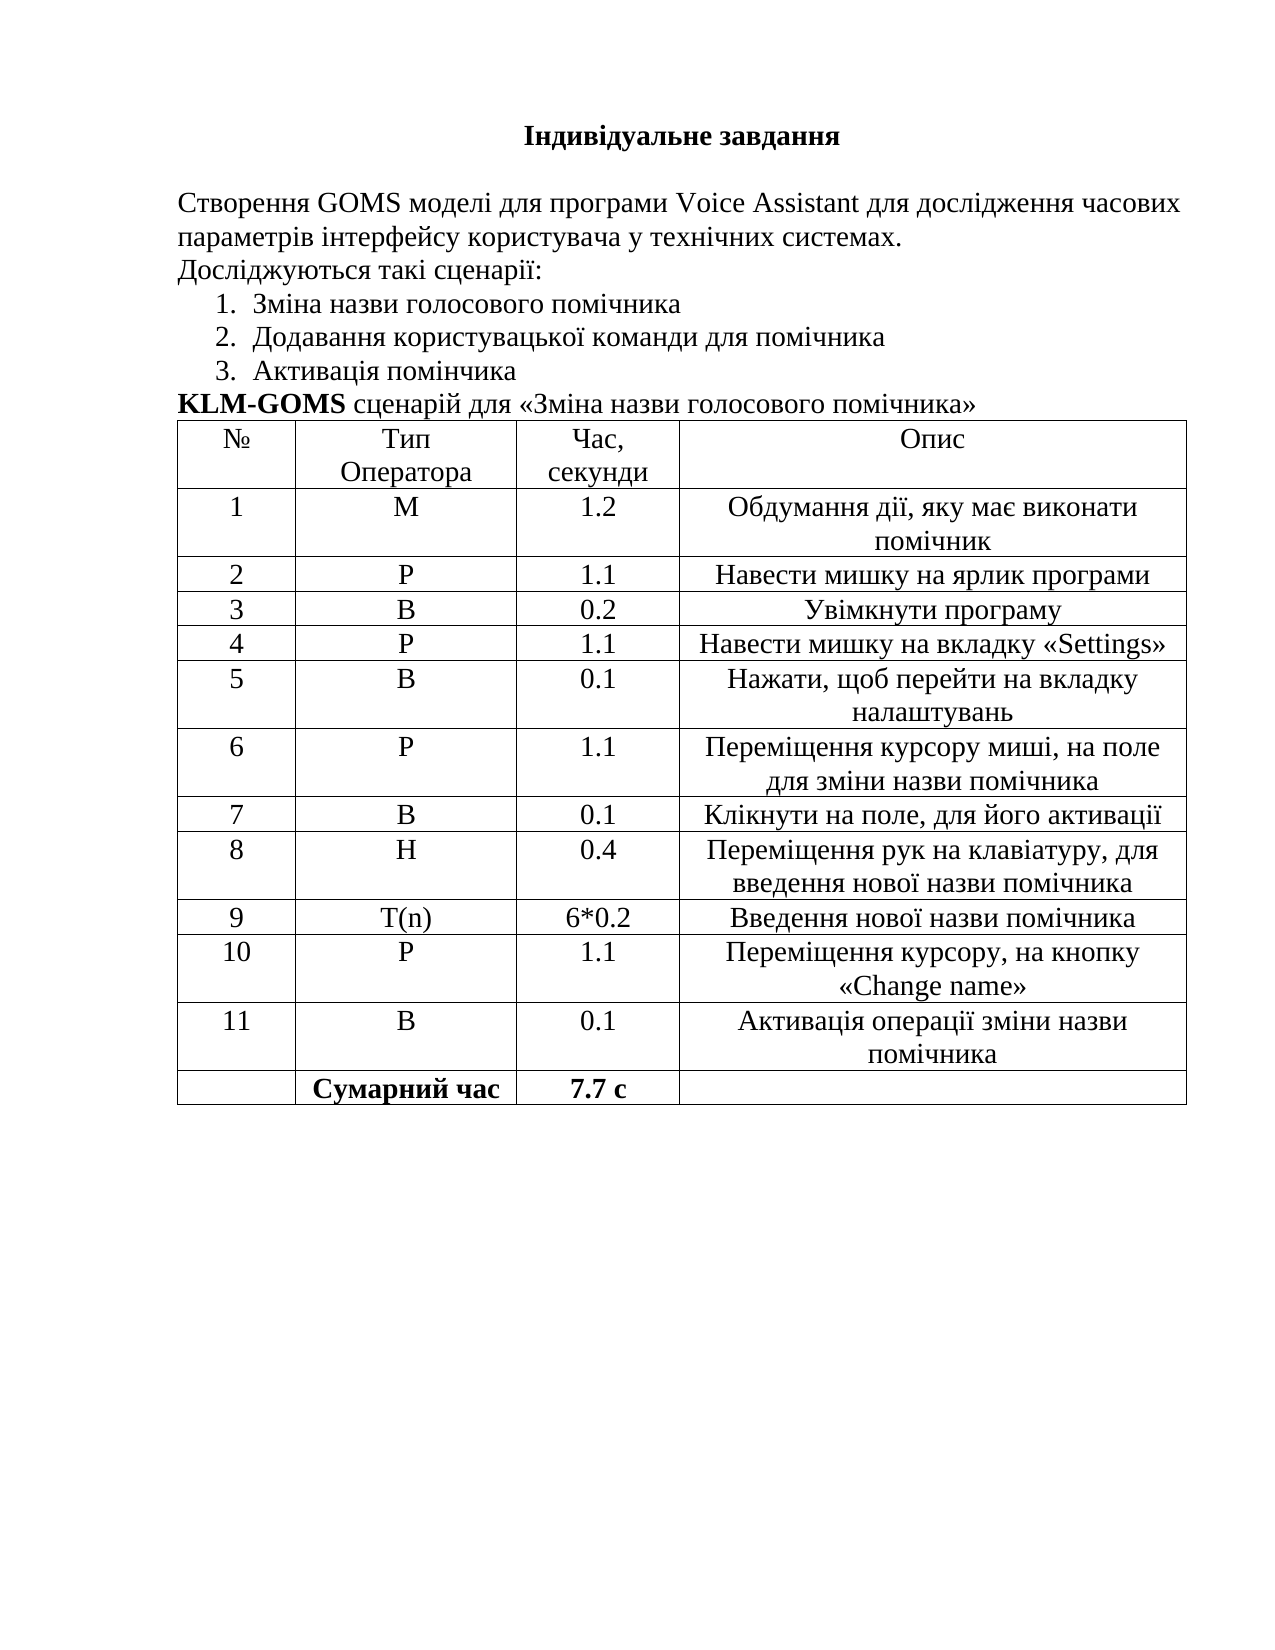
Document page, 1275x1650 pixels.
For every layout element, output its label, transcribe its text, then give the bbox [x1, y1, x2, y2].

table_cell B [296, 661, 516, 728]
table_cell 1.1 [517, 935, 679, 1002]
table_cell 7 [178, 797, 295, 831]
table_cell M [296, 489, 516, 556]
table_cell P [296, 557, 516, 591]
table_cell 0.2 [517, 592, 679, 625]
text Індивідуальне завдання [177, 118, 1186, 152]
table_header Опис [680, 421, 1186, 488]
table_cell P [296, 729, 516, 796]
table_cell Навести мишку на ярлик програми [680, 557, 1186, 591]
table_cell 8 [178, 832, 295, 899]
list Зміна назви голосового помічника [215, 286, 1186, 319]
list Активація помінчика [215, 353, 1186, 386]
table_cell Обдумання дії, яку має виконати помічник [680, 489, 1186, 556]
table_cell Навести мишку на вкладку «Settings» [680, 626, 1186, 660]
table_cell Клікнути на поле, для його активації [680, 797, 1186, 831]
text Досліджуються такі сценарії: [177, 252, 1186, 286]
table_cell 0.1 [517, 797, 679, 831]
table_cell Переміщення курсору, на кнопку «Change name» [680, 935, 1186, 1002]
table_cell 3 [178, 592, 295, 625]
table_cell 0.1 [517, 1003, 679, 1070]
table_cell 7.7 с [517, 1071, 679, 1104]
table_cell T(n) [296, 900, 516, 933]
table_cell [178, 1071, 295, 1104]
table_cell Переміщення курсору миші, на поле для зміни назви помічника [680, 729, 1186, 796]
table_cell 0.4 [517, 832, 679, 899]
text параметрів інтерфейсу користувача у технічних системах. [177, 219, 1186, 252]
table_cell Сумарний час [296, 1071, 516, 1104]
text Створення GOMS моделі для програми Voice Assistant для дослідження часових [177, 185, 1186, 219]
table_cell 1.1 [517, 626, 679, 660]
table_cell Переміщення рук на клавіатуру, для введення нової назви помічника [680, 832, 1186, 899]
table_cell P [296, 626, 516, 660]
table_cell 1.1 [517, 557, 679, 591]
table_cell 9 [178, 900, 295, 933]
table_cell Увімкнути програму [680, 592, 1186, 625]
table_cell В [296, 592, 516, 625]
table_cell 6*0.2 [517, 900, 679, 933]
table_cell 0.1 [517, 661, 679, 728]
table_cell 10 [178, 935, 295, 1002]
table_header № [178, 421, 295, 488]
table_cell В [296, 797, 516, 831]
table_header Тип Оператора [296, 421, 516, 488]
table_cell 11 [178, 1003, 295, 1070]
table_cell [680, 1071, 1186, 1104]
table_cell Нажати, щоб перейти на вкладку налаштувань [680, 661, 1186, 728]
table_cell 6 [178, 729, 295, 796]
table_cell B [296, 1003, 516, 1070]
table_cell 2 [178, 557, 295, 591]
text KLM-GOMS сценарій для «Зміна назви голосового помічника» [177, 386, 1186, 420]
table_cell 4 [178, 626, 295, 660]
table_cell 1 [178, 489, 295, 556]
table_header Час, секунди [517, 421, 679, 488]
table_cell Активація операції зміни назви помічника [680, 1003, 1186, 1070]
table_cell 1.1 [517, 729, 679, 796]
table_cell P [296, 935, 516, 1002]
table_cell 5 [178, 661, 295, 728]
table_cell Введення нової назви помічника [680, 900, 1186, 933]
table_cell H [296, 832, 516, 899]
table_cell 1.2 [517, 489, 679, 556]
list Додавання користувацької команди для помічника [215, 319, 1186, 353]
